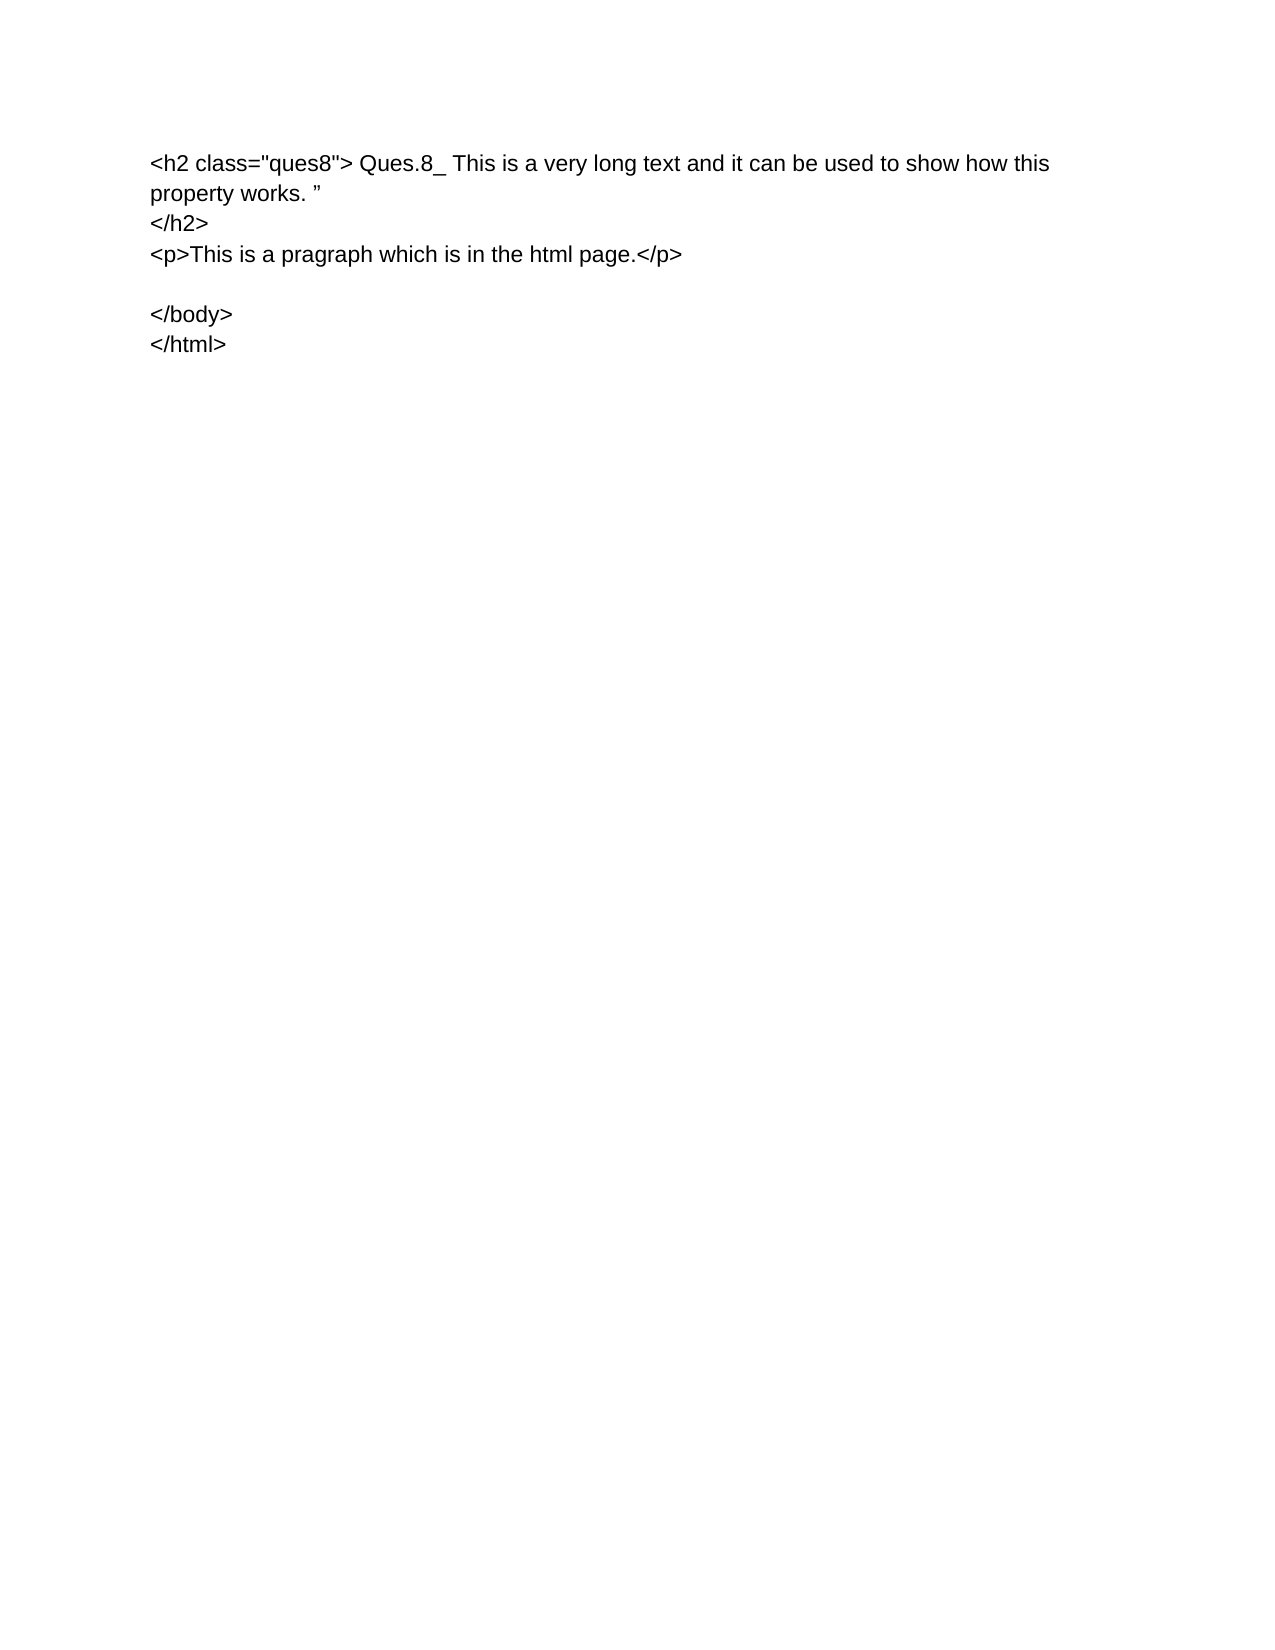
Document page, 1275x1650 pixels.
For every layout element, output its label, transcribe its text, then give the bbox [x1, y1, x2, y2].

text <h2 class="ques8"> Ques.8_ This is a very long text and it can be used to show how this property works. ” [150, 150, 1125, 207]
text </h2> [150, 210, 1125, 237]
text </html> [150, 331, 1125, 358]
text </body> [150, 301, 1125, 327]
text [150, 241, 1125, 267]
